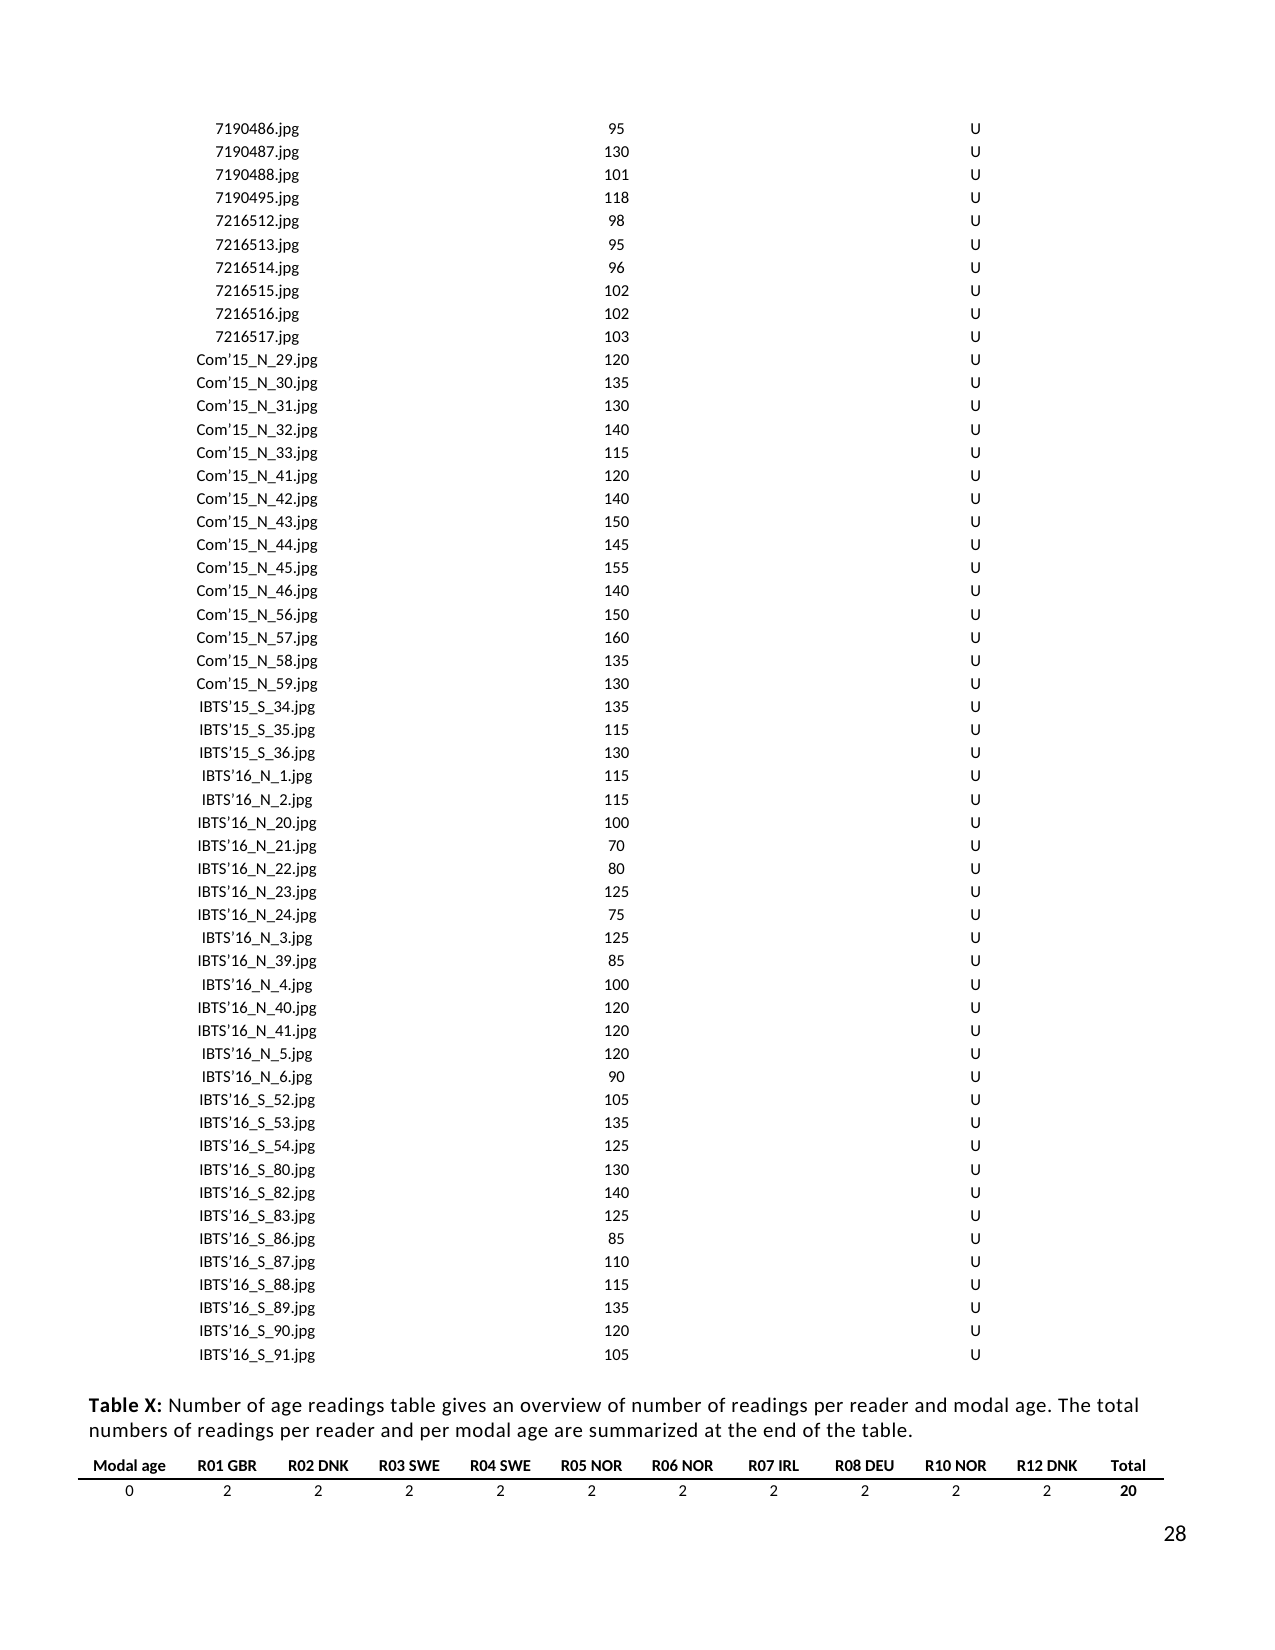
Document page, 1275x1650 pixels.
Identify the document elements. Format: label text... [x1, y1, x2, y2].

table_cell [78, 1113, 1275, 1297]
text Table X: Number of age readings table gives an overview of number of readings per reader and modal age. The total numbers of readings per reader and per modal age are summarized at the end of the table. [89, 1392, 1186, 1443]
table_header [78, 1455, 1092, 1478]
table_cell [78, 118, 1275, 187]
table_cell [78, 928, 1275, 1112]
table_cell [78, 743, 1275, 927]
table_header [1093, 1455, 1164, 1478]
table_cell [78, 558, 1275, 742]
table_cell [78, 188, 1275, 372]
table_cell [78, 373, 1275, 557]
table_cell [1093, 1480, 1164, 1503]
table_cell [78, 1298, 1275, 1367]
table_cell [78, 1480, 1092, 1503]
